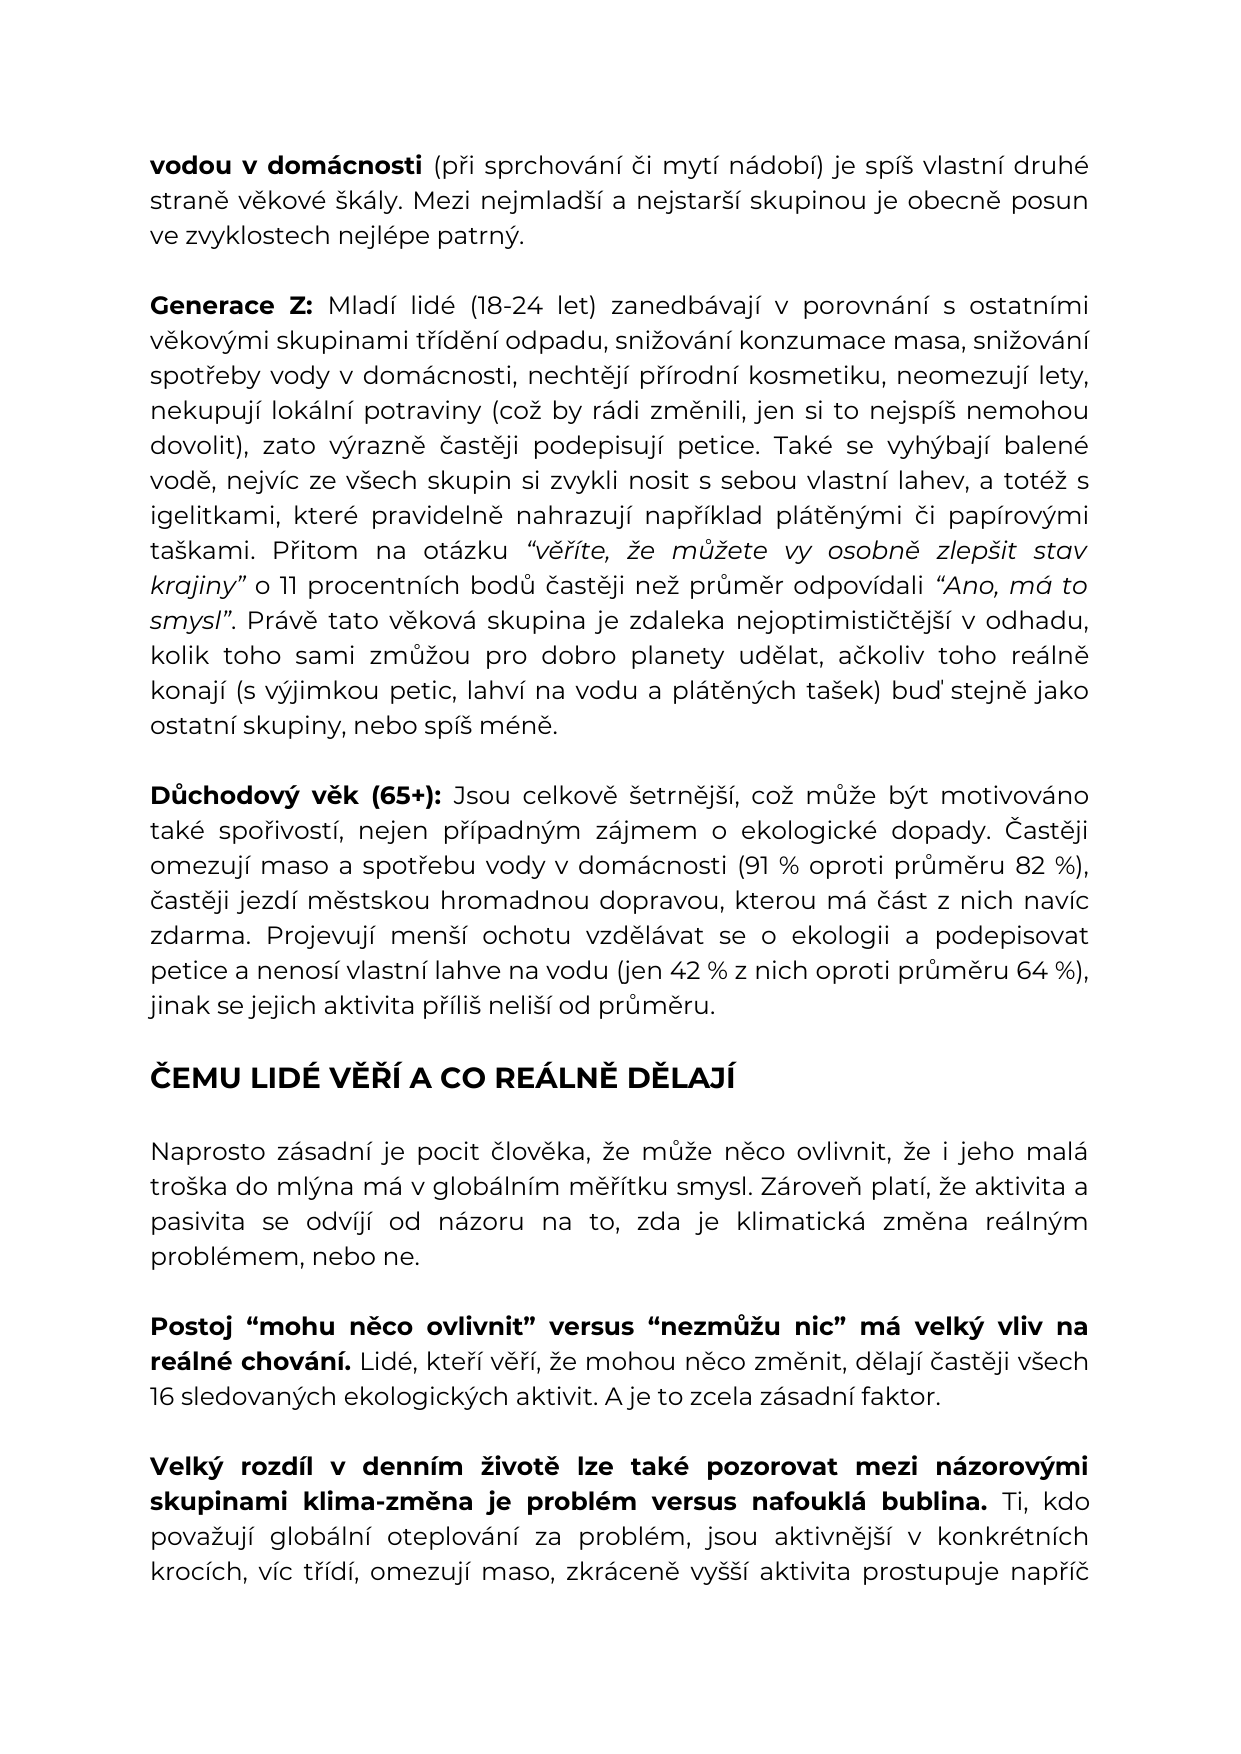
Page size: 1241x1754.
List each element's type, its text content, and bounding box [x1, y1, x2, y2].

text Generace Z: Mladí lidé (18-24 let) zanedbávají v porovnání s ostatními věkovými skupinami třídění odpadu, snižování konzumace masa, snižování spotřeby vody v domácnosti, nechtějí přírodní kosmetiku, neomezují lety, nekupují lokální potraviny (což by rádi změnili, jen si to nejspíš nemohou dovolit), zato výrazně častěji podepisují petice. Také se vyhýbají balené vodě, nejvíc ze všech skupin si zvykli nosit s sebou vlastní lahev, a totéž s igelitkami, které pravidelně nahrazují například plátěnými či papírovými taškami. Přitom na otázku “věříte, že můžete vy osobně zlepšit stav krajiny” o 11 procentních bodů častěji než průměr odpovídali “Ano, má to smysl”. Právě tato věková skupina je zdaleka nejoptimističtější v odhadu, kolik toho sami zmůžou pro dobro planety udělat, ačkoliv toho reálně konají (s výjimkou petic, lahví na vodu a plátěných tašek) buď stejně jako ostatní skupiny, nebo spíš méně. [150, 290, 1090, 741]
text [150, 1451, 1090, 1586]
text Naprosto zásadní je pocit člověka, že může něco ovlivnit, že i jeho malá troška do mlýna má v globálním měřítku smysl. Zároveň platí, že aktivita a pasivita se odvíjí od názoru na to, zda je klimatická změna reálným problémem, nebo ne. [150, 1136, 1090, 1271]
text ČEMU LIDÉ VĚŘÍ A CO REÁLNĚ DĚLAJÍ [150, 1060, 1090, 1096]
text Důchodový věk (65+): Jsou celkově šetrnější, což může být motivováno také spořivostí, nejen případným zájmem o ekologické dopady. Častěji omezují maso a spotřebu vody v domácnosti (91 % oproti průměru 82 %), častěji jezdí městskou hromadnou dopravou, kterou má část z nich navíc zdarma. Projevují menší ochotu vzdělávat se o ekologii a podepisovat petice a nenosí vlastní lahve na vodu (jen 42 % z nich oproti průměru 64 %), jinak se jejich aktivita příliš neliší od průměru. [150, 780, 1090, 1021]
text Postoj “mohu něco ovlivnit” versus “nezmůžu nic” má velký vliv na reálné chování. Lidé, kteří věří, že mohou něco změnit, dělají častěji všech 16 sledovaných ekologických aktivit. A je to zcela zásadní faktor. [150, 1311, 1090, 1411]
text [150, 150, 1090, 251]
